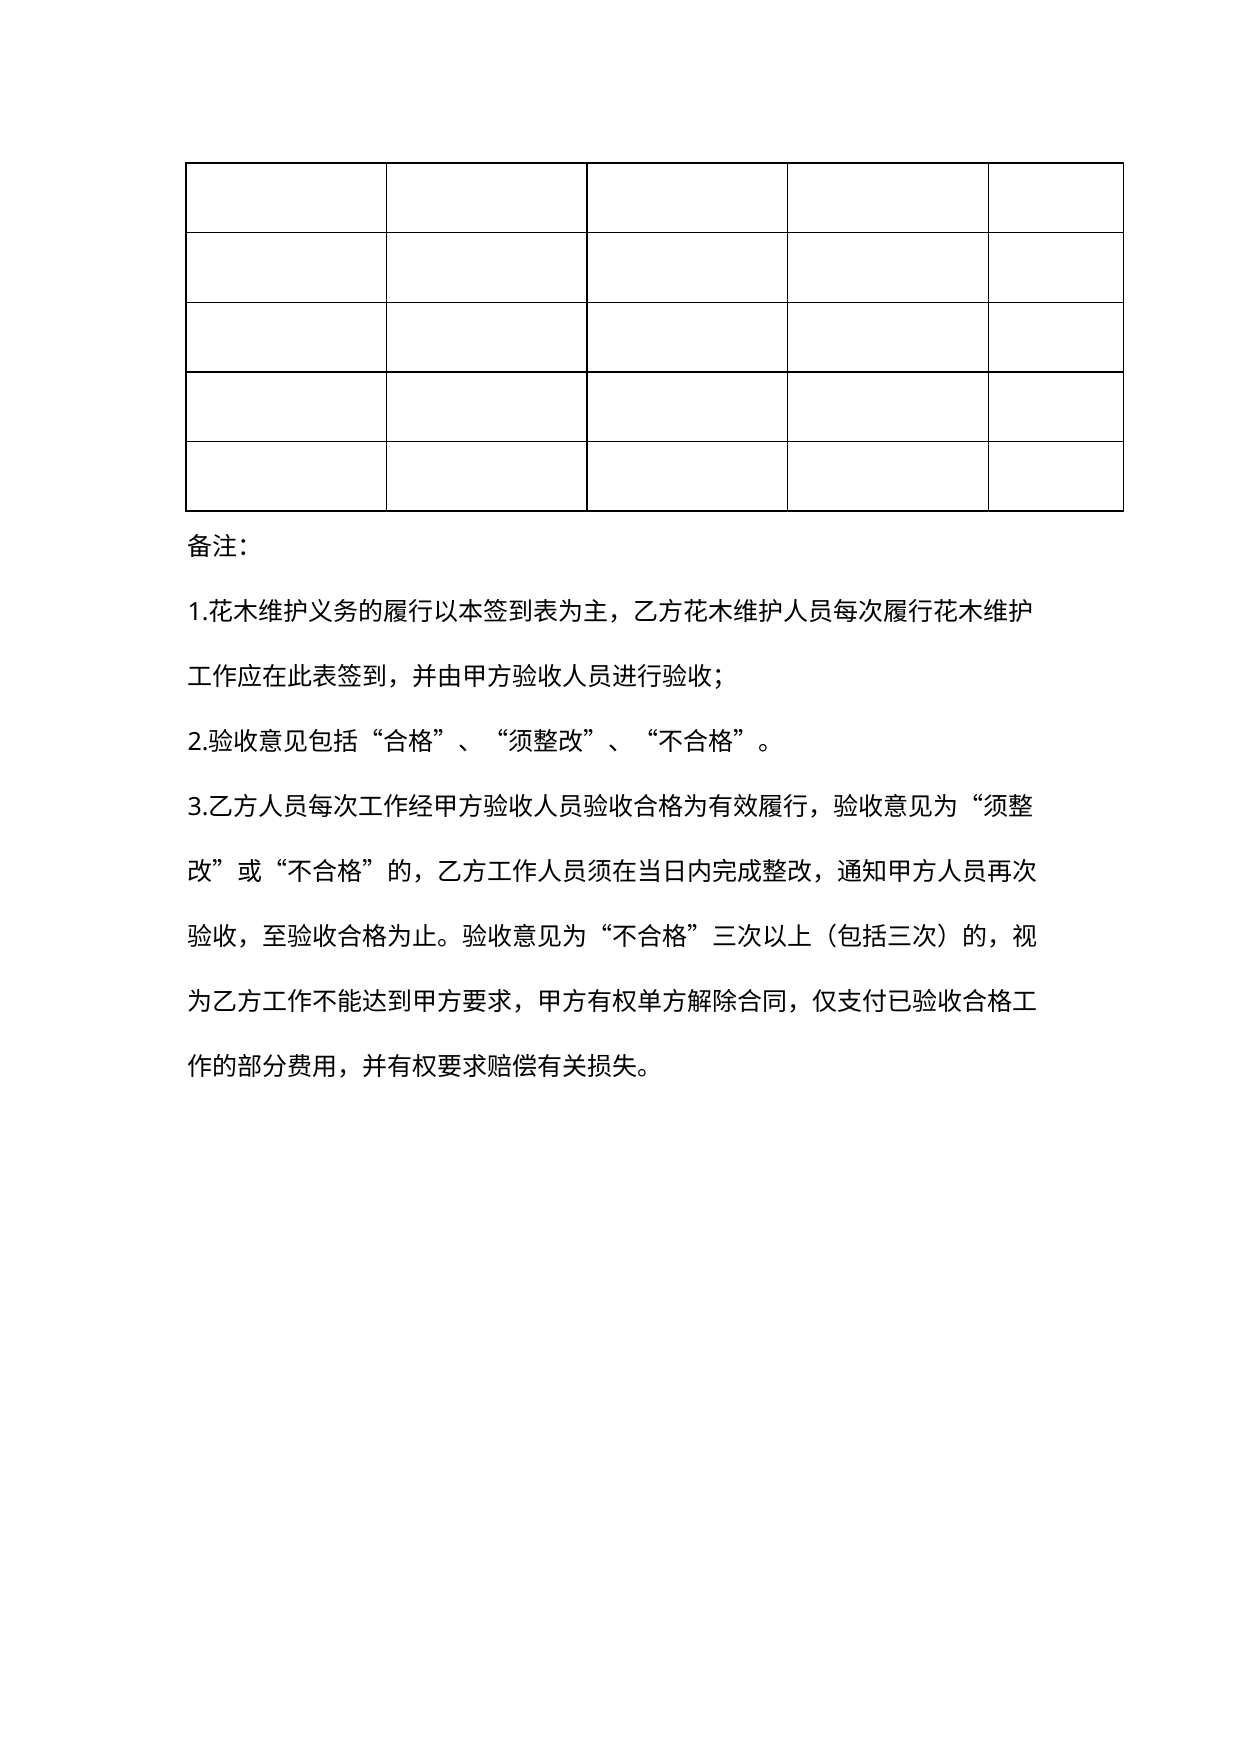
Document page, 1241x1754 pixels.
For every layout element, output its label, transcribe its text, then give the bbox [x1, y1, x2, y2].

table_cell [989, 164, 1123, 232]
table_cell [588, 164, 787, 232]
table_cell [989, 373, 1123, 441]
table_cell [187, 164, 386, 232]
table_cell [588, 373, 787, 441]
text 备注： [187, 512, 1053, 577]
table_cell [989, 233, 1123, 301]
text 3.乙方人员每次工作经甲方验收人员验收合格为有效履行，验收意见为“须整改”或“不合格”的，乙方工作人员须在当日内完成整改，通知甲方人员再次验收，至验收合格为止。验收意见为“不合格”三次以上（包括三次）的，视为乙方工作不能达到甲方要求，甲方有权单方解除合同，仅支付已验收合格工作的部分费用，并有权要求赔偿有关损失。 [187, 772, 1053, 1097]
table_cell [989, 442, 1123, 510]
table_cell [187, 303, 386, 371]
table_cell [588, 233, 787, 301]
table_cell [588, 303, 787, 371]
table_cell [387, 164, 586, 232]
table_cell [387, 233, 586, 301]
table_cell [788, 303, 988, 371]
table_cell [187, 442, 386, 510]
table_cell [788, 233, 988, 301]
text 1.花木维护义务的履行以本签到表为主，乙方花木维护人员每次履行花木维护工作应在此表签到，并由甲方验收人员进行验收； [187, 577, 1053, 707]
table_cell [788, 164, 988, 232]
table_cell [387, 373, 586, 441]
table_cell [387, 303, 586, 371]
table_cell [387, 442, 586, 510]
text 2.验收意见包括“合格”、“须整改”、“不合格”。 [187, 707, 1053, 772]
table_cell [788, 442, 988, 510]
table_cell [588, 442, 787, 510]
table_cell [788, 373, 988, 441]
table_cell [989, 303, 1123, 371]
table_cell [187, 373, 386, 441]
table_cell [187, 233, 386, 301]
